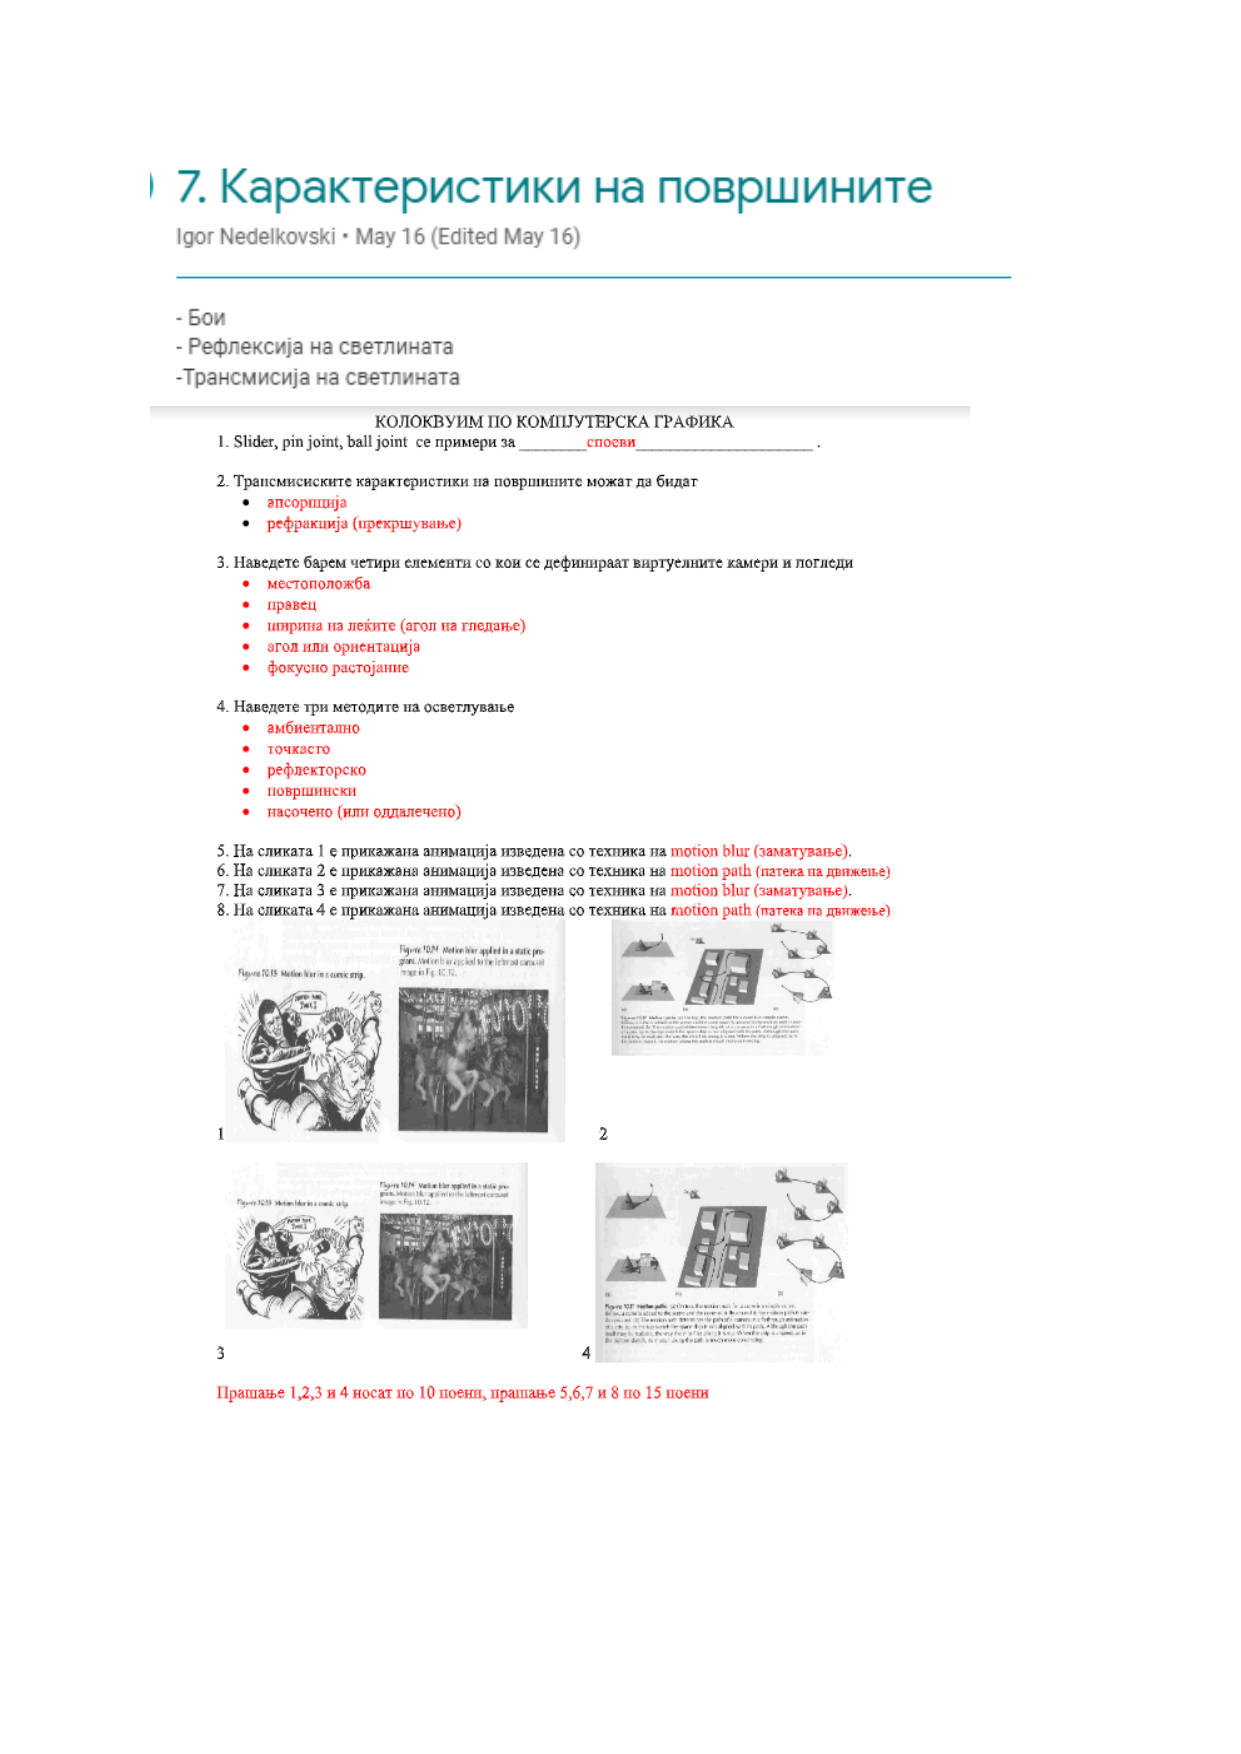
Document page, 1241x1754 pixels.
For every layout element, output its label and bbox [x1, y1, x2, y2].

picture [150, 406, 971, 1414]
picture [150, 150, 1012, 405]
